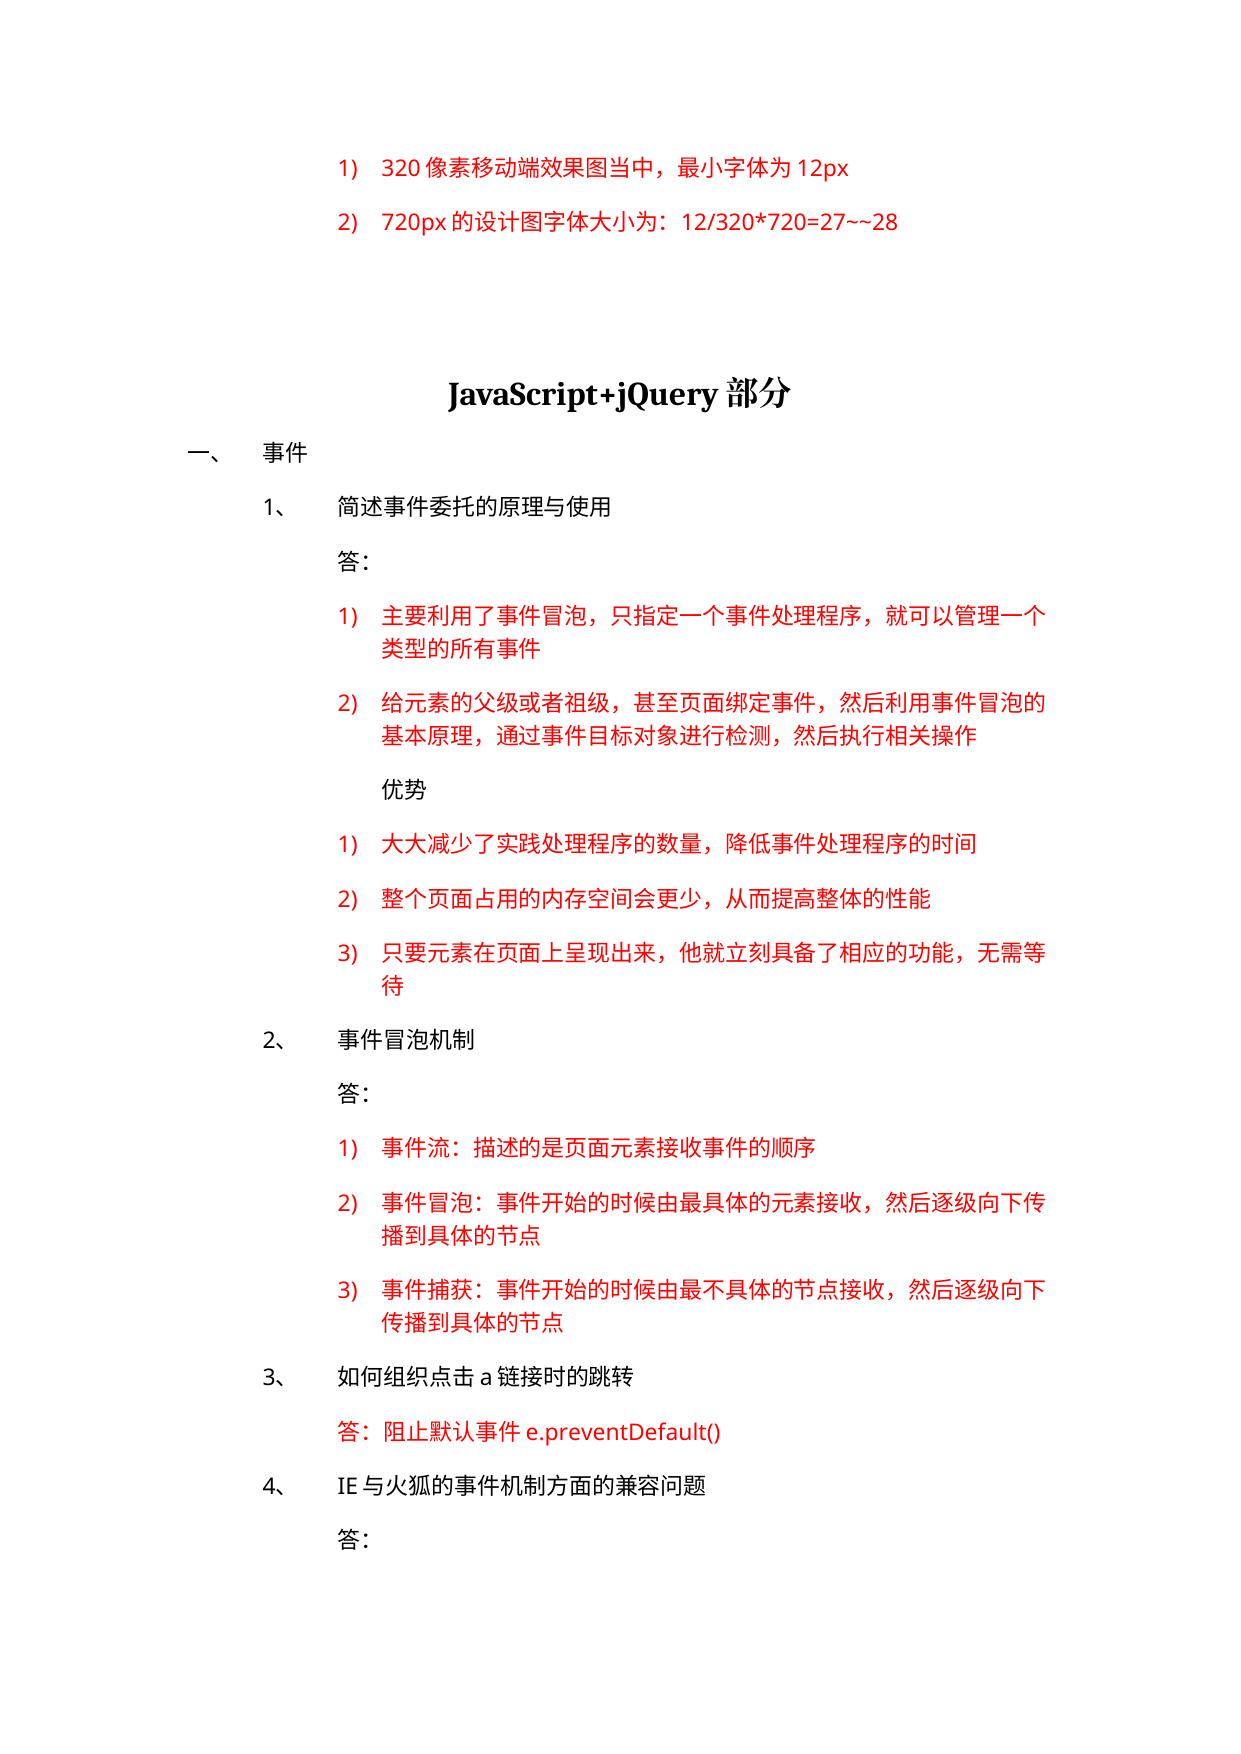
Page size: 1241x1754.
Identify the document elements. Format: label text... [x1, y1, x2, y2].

list 事件 [187, 435, 1053, 468]
list 720px的设计图字体大小为：12/320*720=27~~28 [337, 204, 1053, 237]
text 答： [337, 1076, 1053, 1109]
list 只要元素在页面上呈现出来，他就立刻具备了相应的功能，无需等待 [337, 935, 1053, 1001]
text 答： [337, 543, 1053, 577]
text 答：阻止默认事件e.preventDefault() [337, 1413, 1053, 1447]
list 事件冒泡机制 [262, 1022, 1053, 1055]
list 320像素移动端效果图当中，最小字体为12px [337, 150, 1053, 183]
list 事件冒泡：事件开始的时候由最具体的元素接收，然后逐级向下传播到具体的节点 [337, 1184, 1053, 1251]
text 答： [337, 1522, 1053, 1555]
subtitle JavaScript+jQuery部分 [187, 367, 1053, 414]
list 给元素的父级或者祖级，甚至页面绑定事件，然后利用事件冒泡的基本原理，通过事件目标对象进行检测，然后执行相关操作 [337, 685, 1053, 751]
list 简述事件委托的原理与使用 [262, 489, 1053, 523]
list 大大减少了实践处理程序的数量，降低事件处理程序的时间 [337, 826, 1053, 860]
list 事件捕获：事件开始的时候由最不具体的节点接收，然后逐级向下传播到具体的节点 [337, 1272, 1053, 1338]
list 事件流：描述的是页面元素接收事件的顺序 [337, 1130, 1053, 1164]
list 主要利用了事件冒泡，只指定一个事件处理程序，就可以管理一个类型的所有事件 [337, 597, 1053, 664]
list 整个页面占用的内存空间会更少，从而提高整体的性能 [337, 881, 1053, 914]
list IE与火狐的事件机制方面的兼容问题 [262, 1468, 1053, 1501]
list 如何组织点击a链接时的跳转 [262, 1359, 1053, 1393]
text 优势 [381, 772, 1053, 806]
